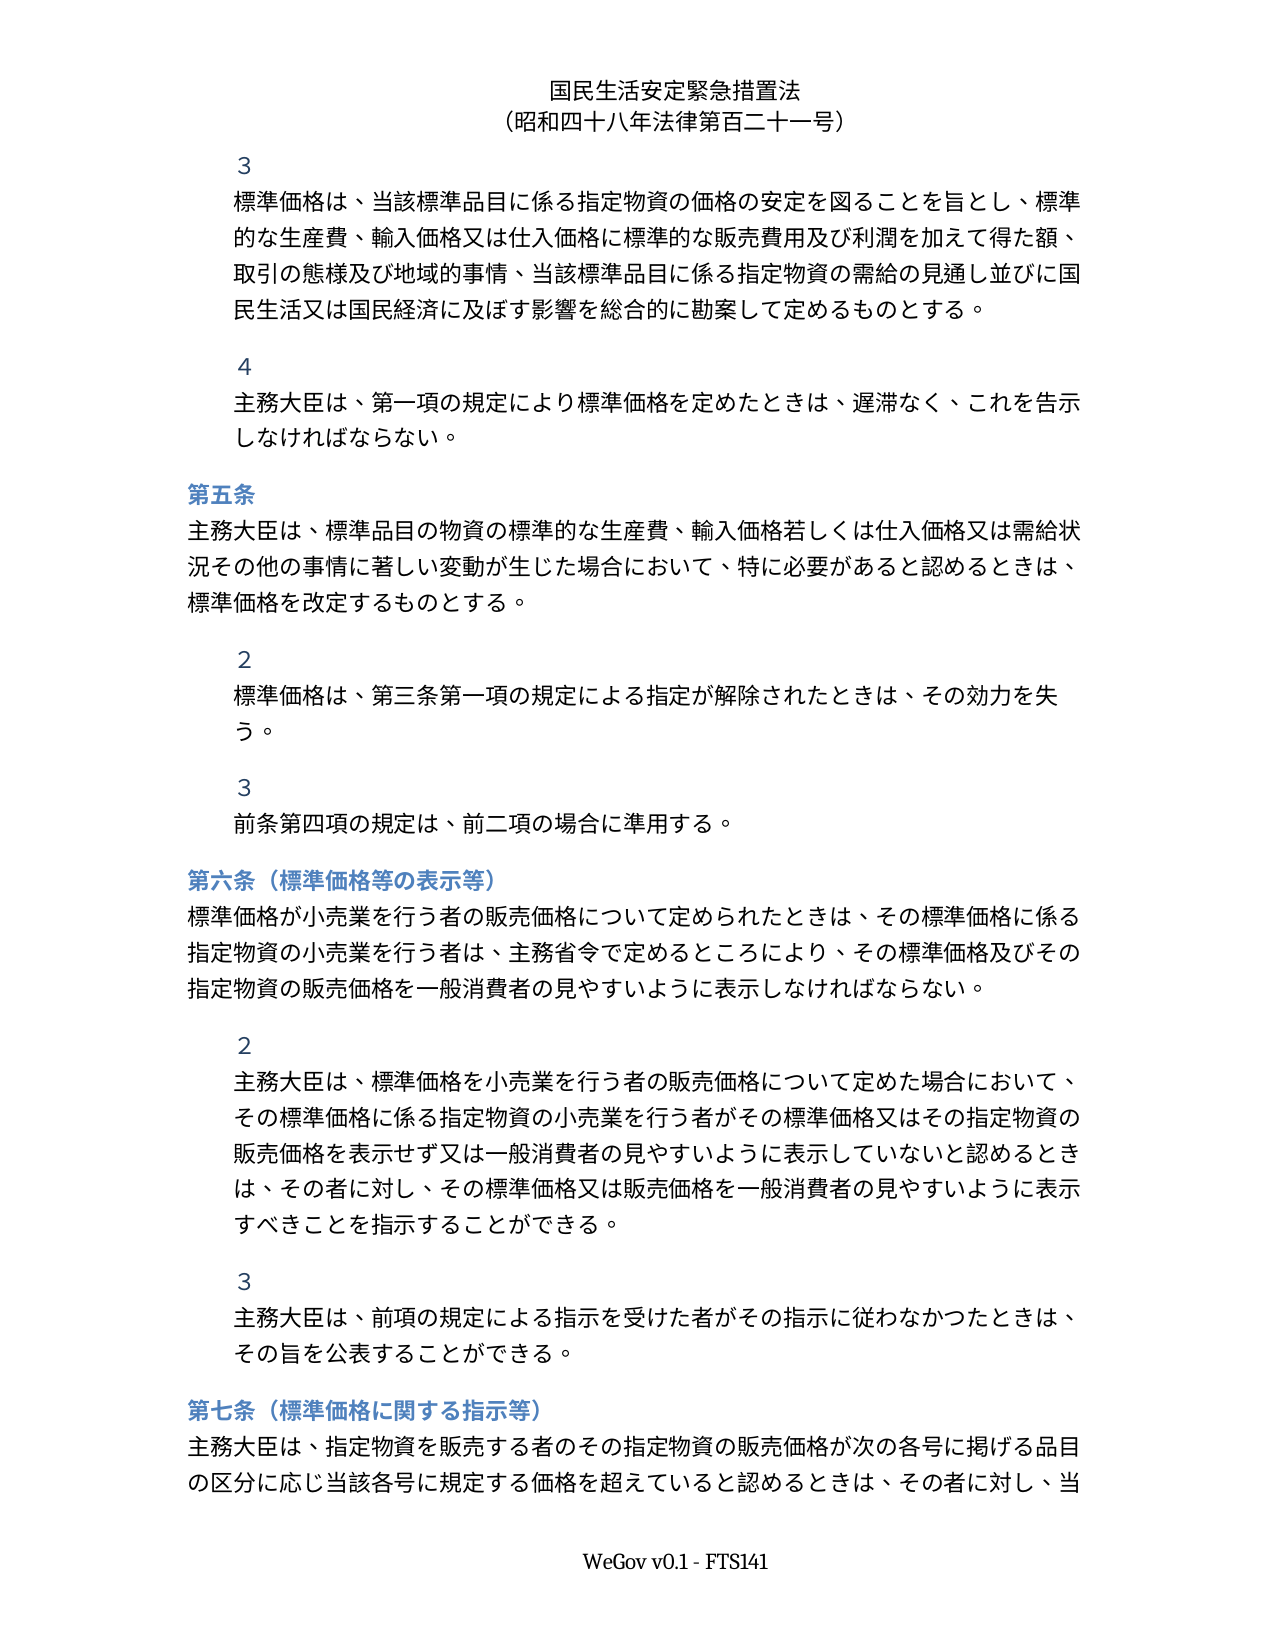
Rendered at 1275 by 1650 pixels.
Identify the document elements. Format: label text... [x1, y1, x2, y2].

subtitle ３ [233, 1266, 1087, 1297]
text 標準価格は、当該標準品目に係る指定物資の価格の安定を図ることを旨とし、標準的な生産費、輸入価格又は仕入価格に標準的な販売費用及び利潤を加えて得た額、取引の態様及び地域的事情、当該標準品目に係る指定物資の需給の見通し並びに国民生活又は国民経済に及ぼす影響を総合的に勘案して定めるものとする。 [233, 186, 1087, 325]
subtitle ３ [233, 772, 1087, 804]
text 主務大臣は、前項の規定による指示を受けた者がその指示に従わなかつたときは、その旨を公表することができる。 [233, 1302, 1087, 1369]
text 主務大臣は、標準価格を小売業を行う者の販売価格について定めた場合において、その標準価格に係る指定物資の小売業を行う者がその標準価格又はその指定物資の販売価格を表示せず又は一般消費者の見やすいように表示していないと認めるときは、その者に対し、その標準価格又は販売価格を一般消費者の見やすいように表示すべきことを指示することができる。 [233, 1066, 1087, 1241]
text 主務大臣は、指定物資を販売する者のその指定物資の販売価格が次の各号に掲げる品目の区分に応じ当該各号に規定する価格を超えていると認めるときは、その者に対し、当該各号に規定する価格以下の価格でその指定物資を販売すべきことを指示することができる。 [187, 1431, 1087, 1498]
subtitle ４ [233, 351, 1087, 382]
subtitle ２ [233, 1030, 1087, 1061]
text 標準価格が小売業を行う者の販売価格について定められたときは、その標準価格に係る指定物資の小売業を行う者は、主務省令で定めるところにより、その標準価格及びその指定物資の販売価格を一般消費者の見やすいように表示しなければならない。 [187, 901, 1087, 1004]
text 前条第四項の規定は、前二項の場合に準用する。 [233, 808, 1087, 839]
subtitle ２ [233, 644, 1087, 675]
text 標準価格は、第三条第一項の規定による指定が解除されたときは、その効力を失う。 [233, 680, 1087, 747]
subtitle 第七条（標準価格に関する指示等） [187, 1395, 1087, 1426]
subtitle 第五条 [187, 479, 1087, 510]
text 主務大臣は、第一項の規定により標準価格を定めたときは、遅滞なく、これを告示しなければならない。 [233, 386, 1087, 454]
subtitle 第六条（標準価格等の表示等） [187, 865, 1087, 896]
text 主務大臣は、標準品目の物資の標準的な生産費、輸入価格若しくは仕入価格又は需給状況その他の事情に著しい変動が生じた場合において、特に必要があると認めるときは、標準価格を改定するものとする。 [187, 515, 1087, 618]
subtitle ３ [233, 150, 1087, 181]
